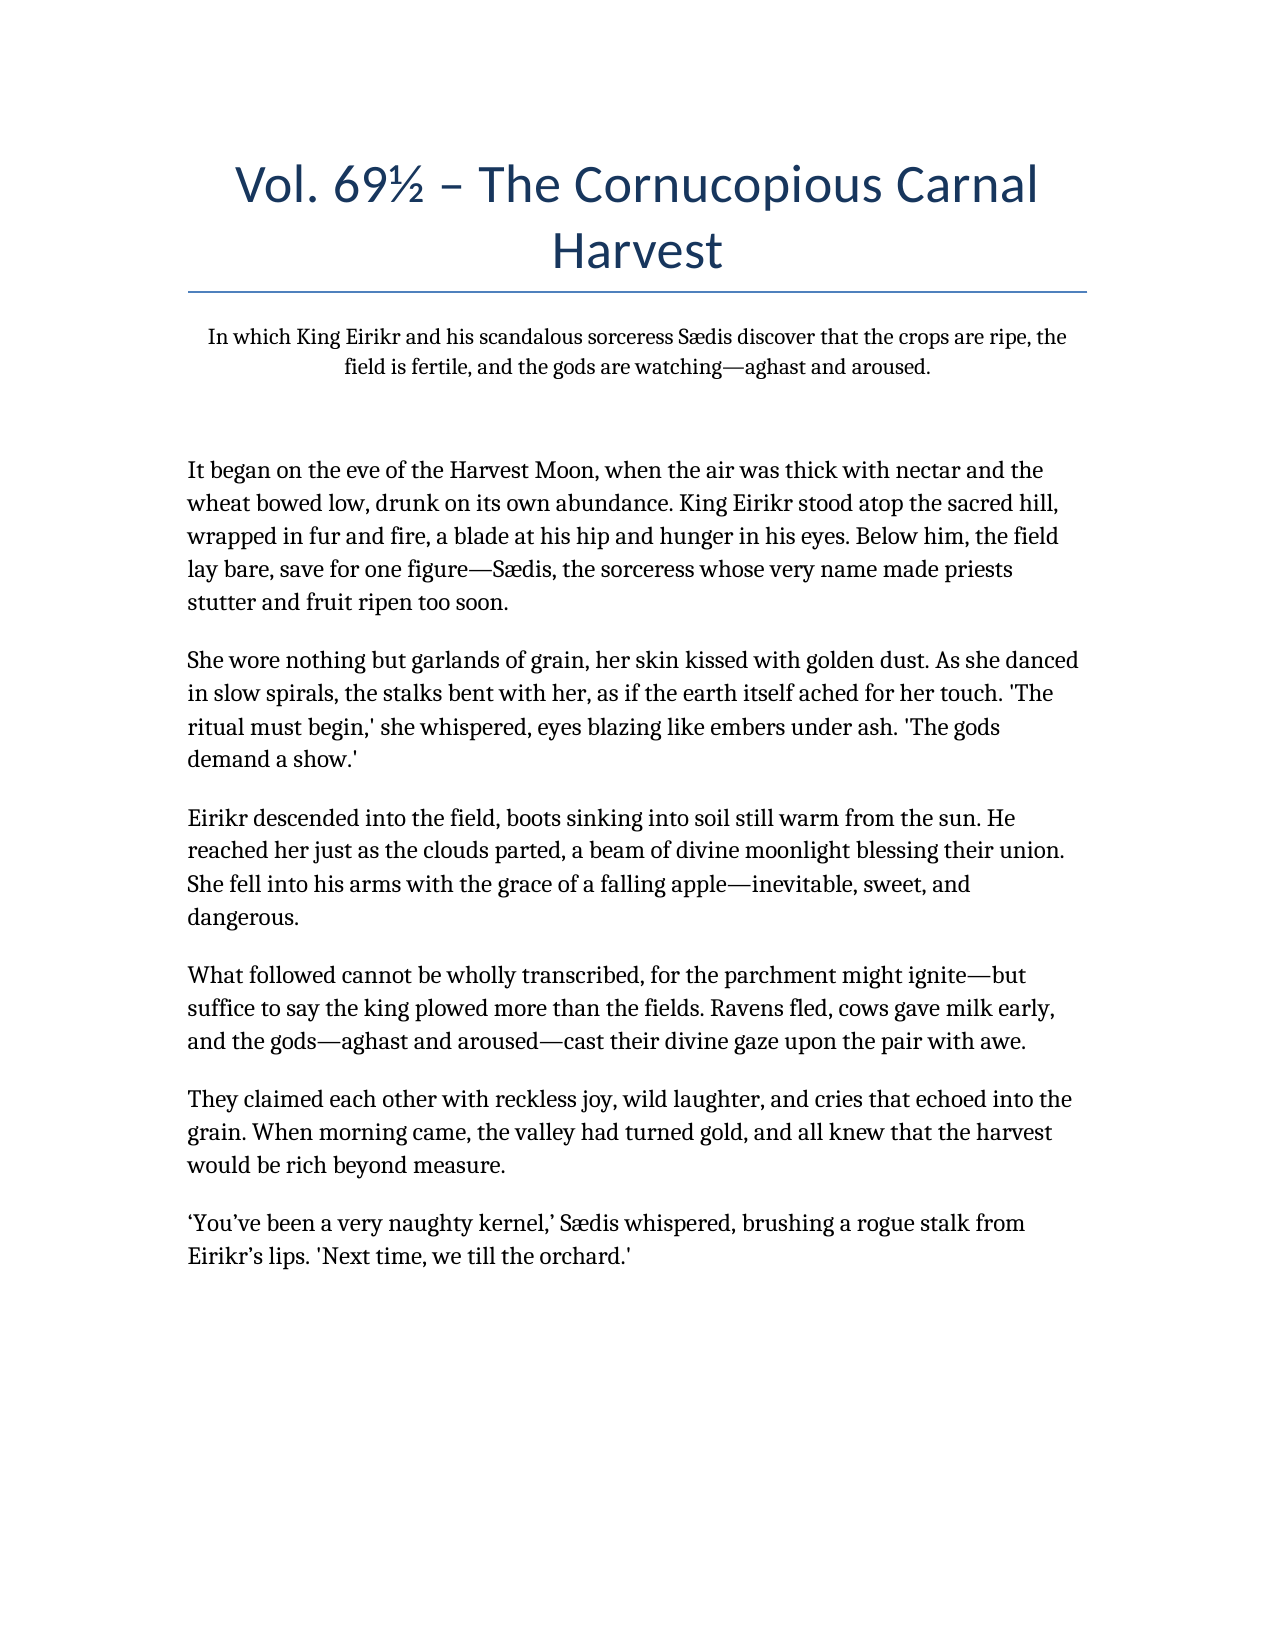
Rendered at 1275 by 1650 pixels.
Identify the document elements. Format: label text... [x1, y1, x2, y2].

text They claimed each other with reckless joy, wild laughter, and cries that echoed into the grain. When morning came, the valley had turned gold, and all knew that the harvest would be rich beyond measure. [187, 1084, 1087, 1179]
text ‘You’ve been a very naughty kernel,’ Sædis whispered, brushing a rogue stalk from Eirikr’s lips. 'Next time, we till the orchard.' [187, 1209, 1087, 1270]
text In which King Eirikr and his scandalous sorceress Sædis discover that the crops are ripe, the field is fertile, and the gods are watching—aghast and aroused. [187, 324, 1087, 381]
title Vol. 69½ – The Cornucopious Carnal Harvest [187, 150, 1087, 293]
text She wore nothing but garlands of grain, her skin kissed with golden dust. As she danced in slow spirals, the stalks bent with her, as if the earth itself ached for her touch. 'The ritual must begin,' she whispered, eyes blazing like embers under ash. 'The gods demand a show.' [187, 646, 1087, 774]
text Eirikr descended into the field, boots sinking into soil still warm from the sun. He reached her just as the clouds parted, a beam of divine moonlight blessing their union. She fell into his arms with the grace of a falling apple—inevitable, sweet, and dangerous. [187, 803, 1087, 931]
text It began on the eve of the Harvest Moon, when the air was thick with nectar and the wheat bowed low, drunk on its own abundance. King Eirikr stood atop the sacred hill, wrapped in fur and fire, a blade at his hip and hunger in his eyes. Below him, the field lay bare, save for one figure—Sædis, the sorceress whose very name made priests stutter and fruit ripen too soon. [187, 456, 1087, 617]
text What followed cannot be wholly transcribed, for the parchment might ignite—but suffice to say the king plowed more than the fields. Ravens fled, cows gave milk early, and the gods—aghast and aroused—cast their divine gaze upon the pair with awe. [187, 961, 1087, 1055]
